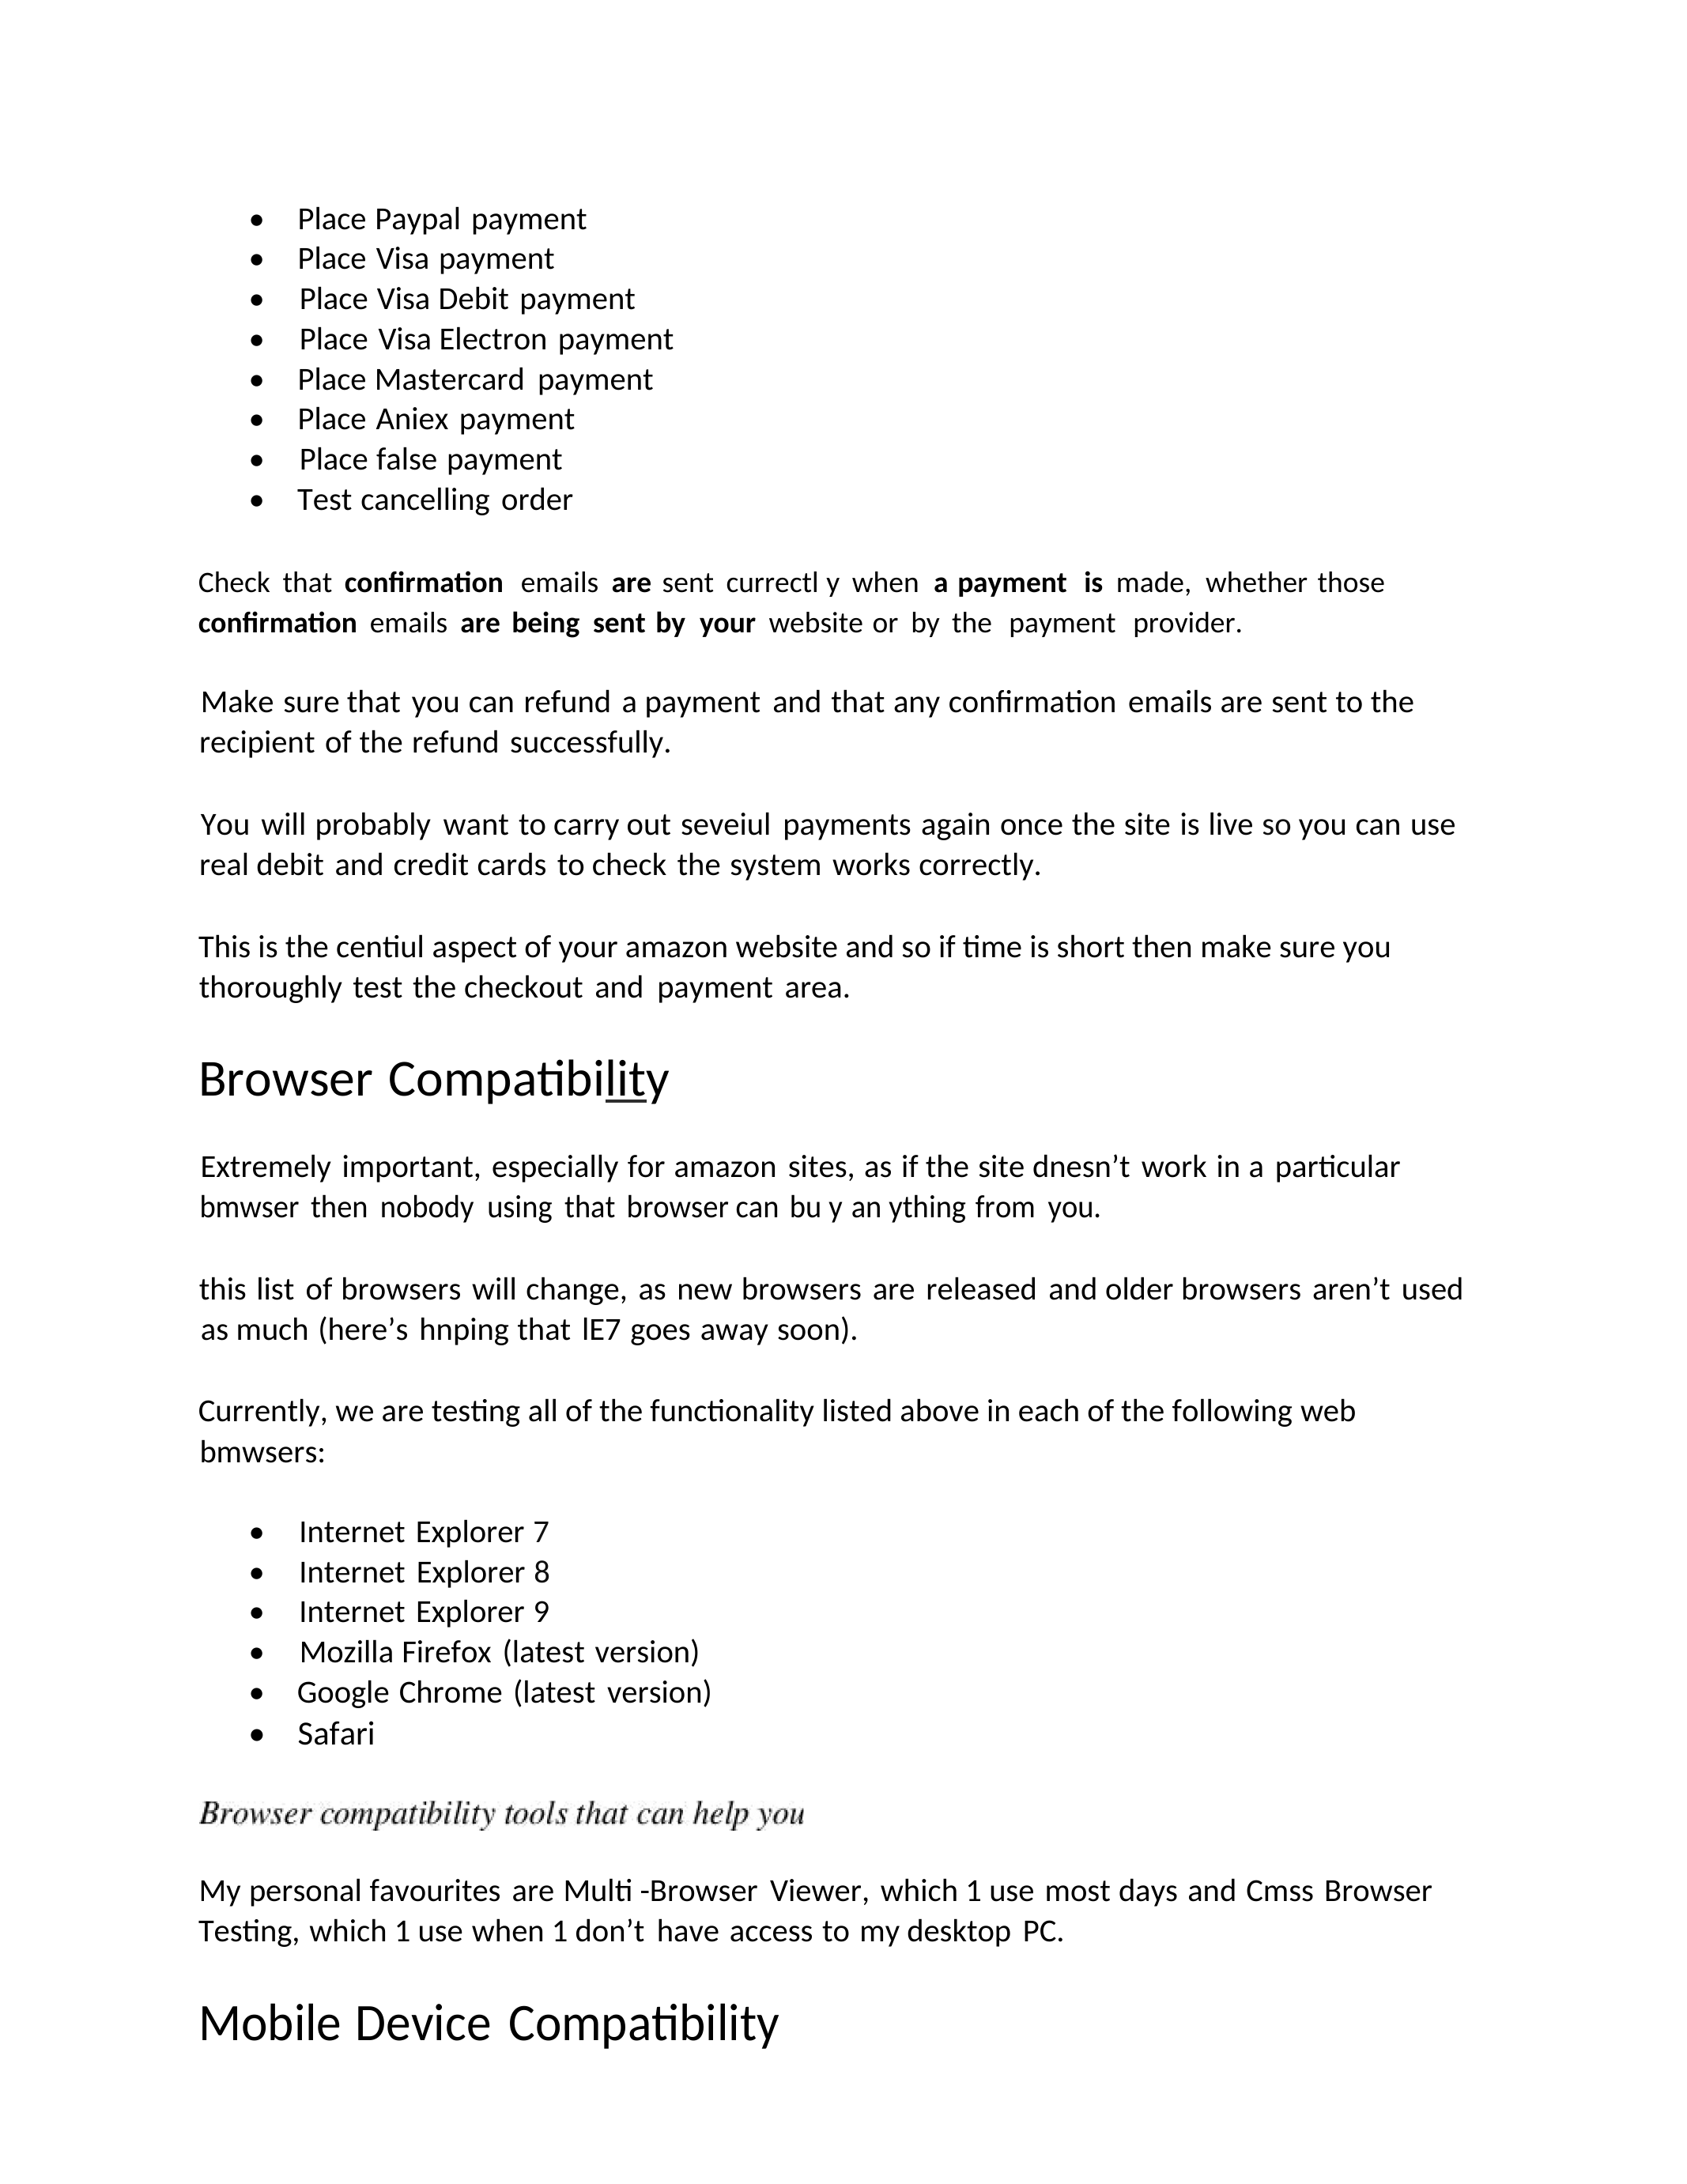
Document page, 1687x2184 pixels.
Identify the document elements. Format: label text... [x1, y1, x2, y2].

text confirmation emails are being sent by your website or by the payment provider. [198, 604, 1496, 639]
list Internet Explorer 9 [248, 1591, 1496, 1631]
subtitle Mobile Device Compatibility [198, 1990, 1496, 2054]
list Place false payment [248, 439, 1496, 478]
text This is the centiul aspect of your amazon website and so if time is short then make sure you thoroughly test the checkout and payment area. [198, 926, 1496, 1005]
text My personal favourites are Multi -Browser Viewer, which 1 use most days and Cmss Browser Testing, which 1 use when 1 don’t have access to my desktop PC. [198, 1870, 1496, 1950]
text Make sure that you can refund a payment and that any confirmation emails are sent to the recipient of the refund successfully. [199, 681, 1449, 761]
list Place Paypal payment [248, 198, 1496, 237]
text this list of browsers will change, as new browsers are released and older browsers aren’t used as much (here’s hnping that lE7 goes away soon). [199, 1268, 1496, 1348]
list Place Visa Debit payment [248, 278, 1496, 318]
text Currently, we are testing all of the functionality listed above in each of the following web bmwsers: [198, 1390, 1449, 1470]
list Internet Explorer 8 [248, 1552, 1496, 1590]
picture [199, 1801, 804, 1831]
subtitle Safari [248, 1712, 1496, 1753]
list Google Chrome (latest version) [248, 1672, 1496, 1711]
list Place Aniex payment [248, 398, 1496, 438]
list Place Visa payment [248, 238, 1496, 277]
text Check that confirmation emails are sent currectl y when a payment is made, whether those [198, 564, 1496, 600]
text Browser Compatibility [198, 1046, 1496, 1109]
text You will probably want to carry out seveiul payments again once the site is live so you can use real debit and credit cards to check the system works correctly. [199, 804, 1496, 884]
list Mozilla Firefox (latest version) [248, 1631, 1496, 1671]
list Internet Explorer 7 [248, 1511, 1496, 1550]
list Place Mastercard payment [248, 359, 1496, 398]
text Extremely important, especially for amazon sites, as if the site dnesn’t work in a particular bmwser then nobody using that browser can bu y an ything from you. [199, 1146, 1496, 1225]
list Test cancelling order [248, 479, 1496, 519]
list Place Visa Electron payment [248, 319, 1496, 357]
